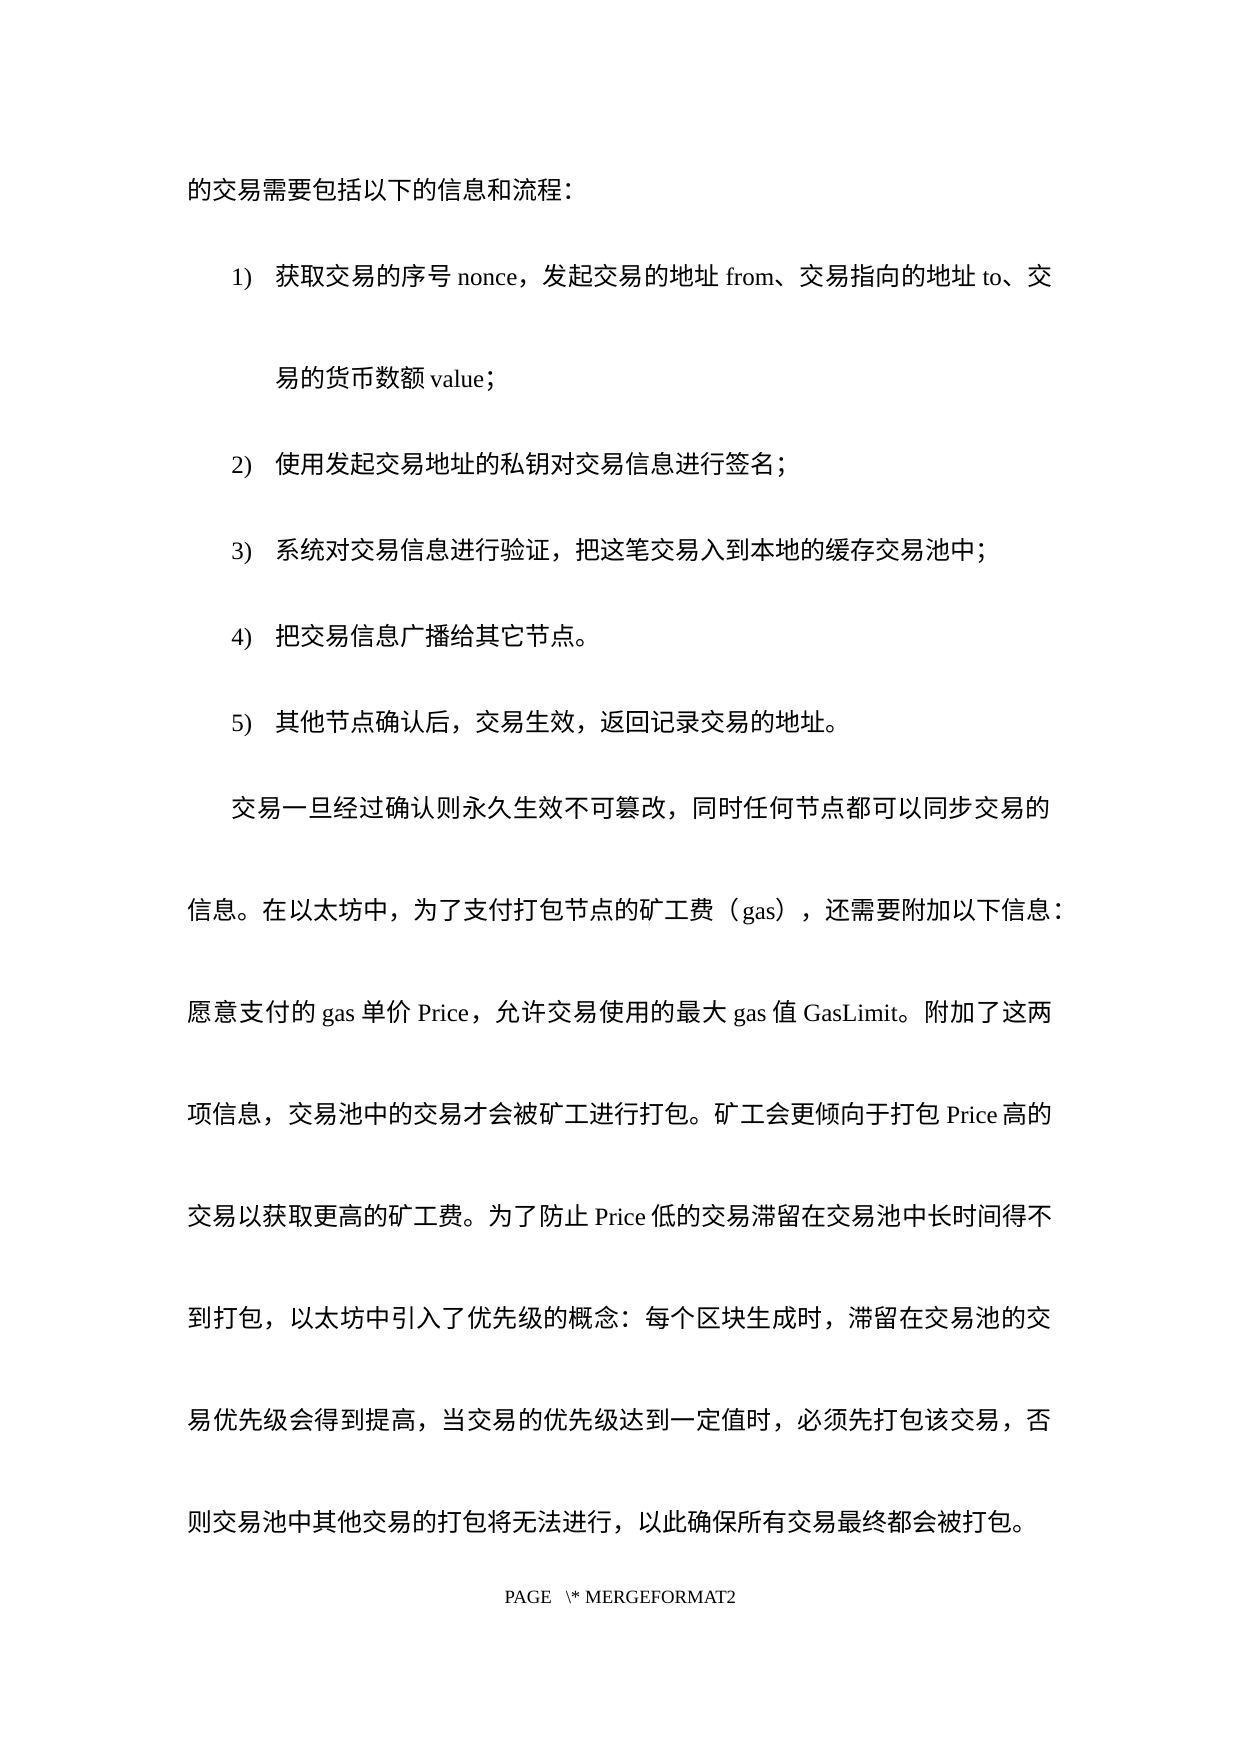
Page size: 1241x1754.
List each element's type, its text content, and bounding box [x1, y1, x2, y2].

list 使用发起交易地址的私钥对交易信息进行签名； [231, 429, 1053, 497]
list 把交易信息广播给其它节点。 [231, 601, 1053, 669]
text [187, 155, 1053, 223]
list 获取交易的序号nonce，发起交易的地址from、交易指向的地址to、交易的货币数额value； [231, 241, 1053, 411]
list 系统对交易信息进行验证，把这笔交易入到本地的缓存交易池中； [231, 515, 1053, 583]
list 其他节点确认后，交易生效，返回记录交易的地址。 [231, 687, 1053, 755]
text 交易一旦经过确认则永久生效不可篡改，同时任何节点都可以同步交易的信息。在以太坊中，为了支付打包节点的矿工费（gas），还需要附加以下信息：愿意支付的gas单价Price，允许交易使用的最大gas值GasLimit。附加了这两项信息，交易池中的交易才会被矿工进行打包。矿工会更倾向于打包Price高的交易以获取更高的矿工费。为了防止Price低的交易滞留在交易池中长时间得不到打包，以太坊中引入了优先级的概念：每个区块生成时，滞留在交易池的交易优先级会得到提高，当交易的优先级达到一定值时，必须先打包该交易，否则交易池中其他交易的打包将无法进行，以此确保所有交易最终都会被打包。 [187, 773, 1053, 1554]
